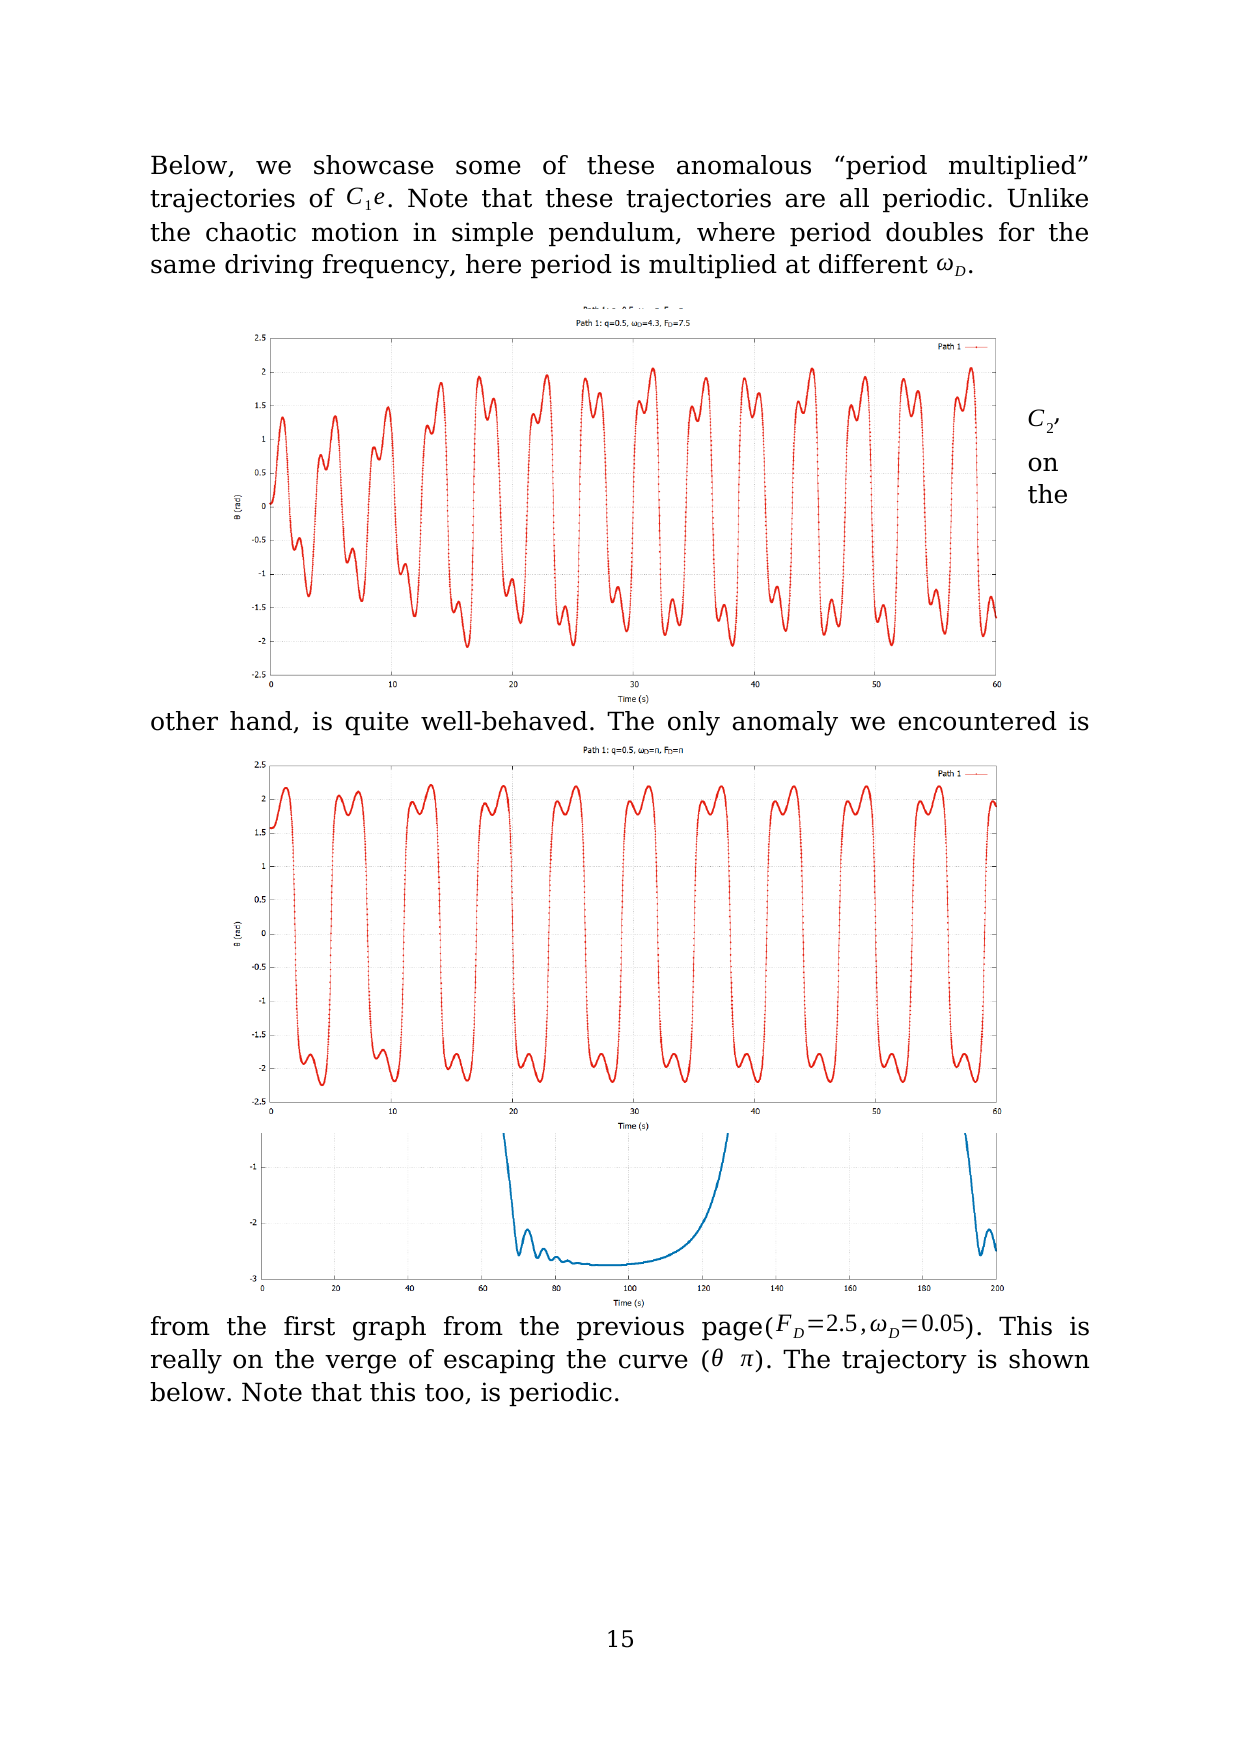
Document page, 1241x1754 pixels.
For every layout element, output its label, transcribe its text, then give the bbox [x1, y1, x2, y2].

text Below, we showcase some of these anomalous “period multiplied” trajectories of . Note that these trajectories are all periodic. Unlike the chaotic motion in simple pendulum, where period doubles for the same driving frequency, here period is multiplied at different . [150, 150, 1090, 280]
picture [231, 736, 1009, 1310]
picture [231, 296, 1009, 706]
